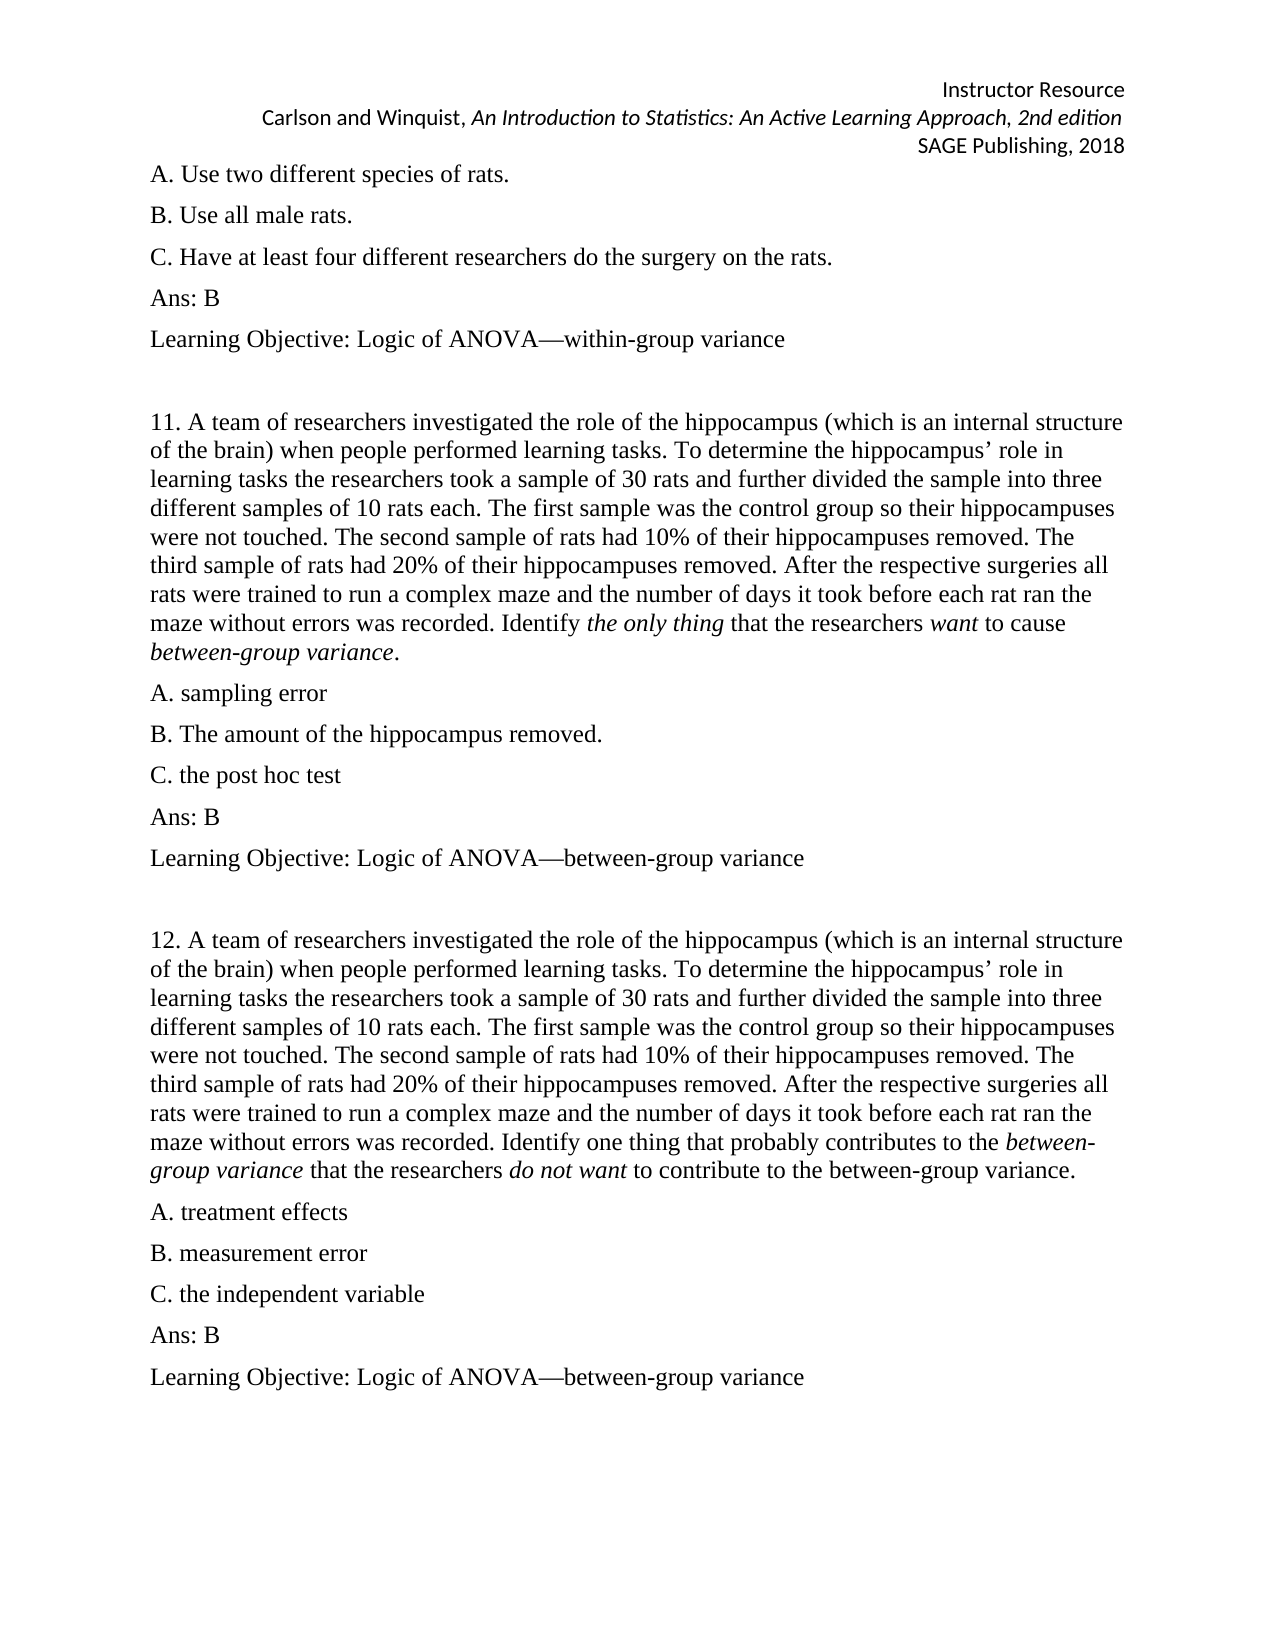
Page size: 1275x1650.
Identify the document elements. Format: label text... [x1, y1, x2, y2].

text Learning Objective: Logic of ANOVA—within-group variance [150, 324, 1125, 353]
text 12. A team of researchers investigated the role of the hippocampus (which is an internal structure of the brain) when people performed learning tasks. To determine the hippocampus’ role in learning tasks the researchers took a sample of 30 rats and further divided the sample into three different samples of 10 rats each. The first sample was the control group so their hippocampuses were not touched. The second sample of rats had 10% of their hippocampuses removed. The third sample of rats had 20% of their hippocampuses removed. After the respective surgeries all rats were trained to run a complex maze and the number of days it took before each rat ran the maze without errors was recorded. Identify one thing that probably contributes to the between-group variance that the researchers do not want to contribute to the between-group variance. [150, 925, 1125, 1184]
text C. the independent variable [150, 1279, 1125, 1308]
text Learning Objective: Logic of ANOVA—between-group variance [150, 1362, 1125, 1390]
text A. Use two different species of rats. [150, 159, 1125, 188]
text Ans: B [150, 1320, 1125, 1349]
text Ans: B [150, 802, 1125, 830]
text Ans: B [150, 283, 1125, 312]
text B. Use all male rats. [150, 200, 1125, 229]
text Learning Objective: Logic of ANOVA—between-group variance [150, 843, 1125, 872]
text C. the post hoc test [150, 760, 1125, 789]
text B. The amount of the hippocampus removed. [150, 719, 1125, 748]
text C. Have at least four different researchers do the surgery on the rats. [150, 242, 1125, 270]
text 11. A team of researchers investigated the role of the hippocampus (which is an internal structure of the brain) when people performed learning tasks. To determine the hippocampus’ role in learning tasks the researchers took a sample of 30 rats and further divided the sample into three different samples of 10 rats each. The first sample was the control group so their hippocampuses were not touched. The second sample of rats had 10% of their hippocampuses removed. The third sample of rats had 20% of their hippocampuses removed. After the respective surgeries all rats were trained to run a complex maze and the number of days it took before each rat ran the maze without errors was recorded. Identify the only thing that the researchers want to cause between-group variance. [150, 407, 1125, 665]
text B. measurement error [150, 1238, 1125, 1267]
text A. treatment effects [150, 1197, 1125, 1225]
text A. sampling error [150, 678, 1125, 707]
